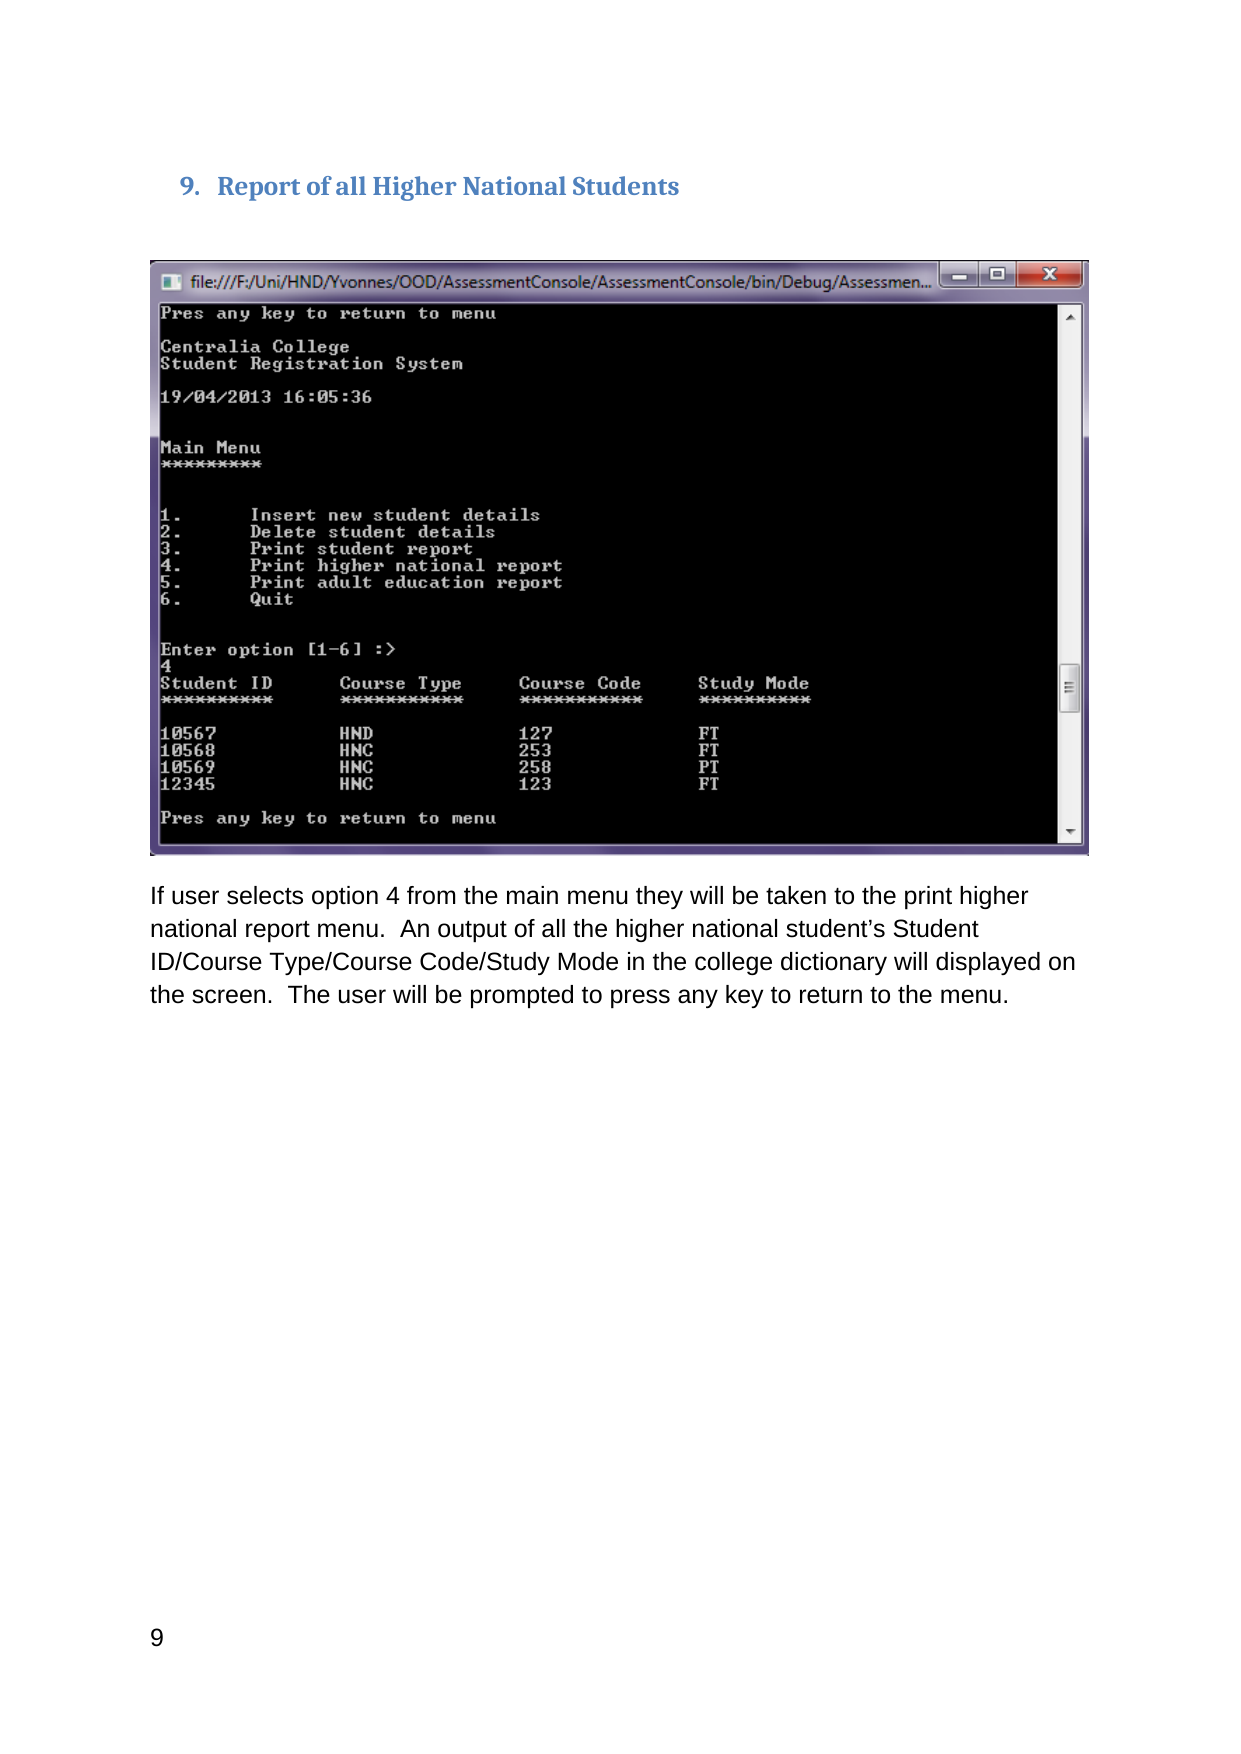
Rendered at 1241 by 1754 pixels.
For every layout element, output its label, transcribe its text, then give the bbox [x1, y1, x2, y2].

picture [150, 260, 1089, 856]
text If user selects option 4 from the main menu they will be taken to the print higher national report menu. An output of all the higher national student’s Student ID/Course Type/Course Code/Study Mode in the college dictionary will displayed on the screen. The user will be prompted to press any key to return to the menu. [150, 881, 1090, 1009]
subtitle Report of all Higher National Students [179, 171, 1090, 202]
